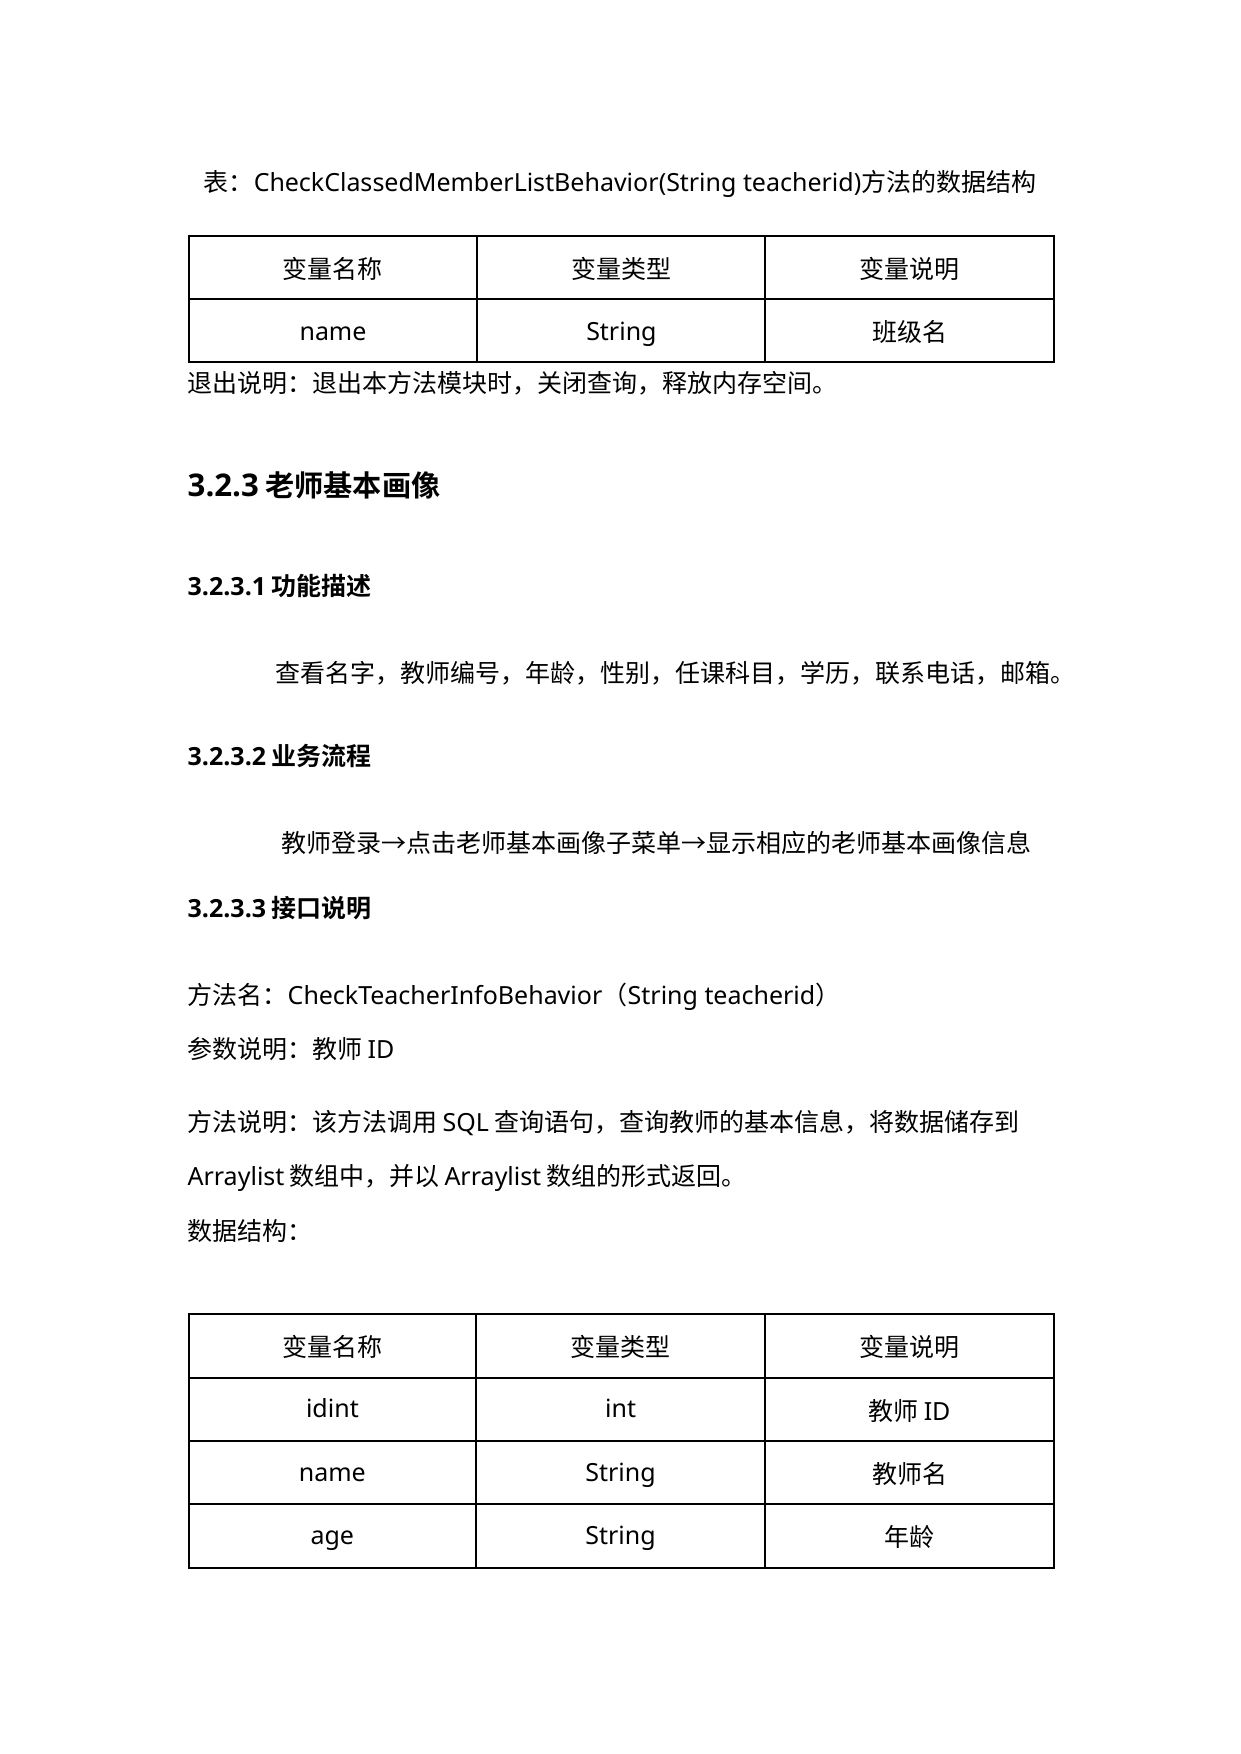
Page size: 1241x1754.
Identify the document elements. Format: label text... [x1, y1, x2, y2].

table_cell 教师ID [766, 1379, 1053, 1440]
table_cell String [477, 1505, 764, 1567]
table_cell 班级名 [766, 300, 1053, 361]
table_header 变量名称 [190, 1315, 475, 1377]
text 方法说明：该方法调用SQL查询语句，查询教师的基本信息，将数据储存到Arraylist数组中，并以Arraylist数组的形式返回。 [187, 1102, 1053, 1193]
table_cell name [190, 300, 476, 361]
subtitle 3.2.3.1功能描述 [187, 566, 1053, 603]
table_header 变量类型 [477, 1315, 764, 1377]
subtitle 3.2.3.3接口说明 [187, 889, 1053, 925]
text 方法名：CheckTeacherInfoBehavior（String teacherid） [187, 975, 1053, 1012]
table_cell String [478, 300, 764, 361]
text 查看名字，教师编号，年龄，性别，任课科目，学历，联系电话，邮箱。 [187, 653, 1053, 689]
text 表：CheckClassedMemberListBehavior(String teacherid)方法的数据结构 [187, 162, 1053, 198]
table_cell 教师名 [766, 1442, 1053, 1503]
table_cell 年龄 [766, 1505, 1053, 1567]
text 教师登录→点击老师基本画像子菜单→显示相应的老师基本画像信息 [231, 823, 1053, 859]
table_header 变量类型 [478, 237, 764, 298]
table_header 变量说明 [766, 237, 1053, 298]
table_cell name [190, 1442, 475, 1503]
text 退出说明：退出本方法模块时，关闭查询，释放内存空间。 [187, 363, 1053, 399]
table_header 变量名称 [190, 237, 476, 298]
text 参数说明：教师ID [187, 1030, 1053, 1066]
subtitle 3.2.3.2业务流程 [187, 737, 1053, 773]
table_cell idint [190, 1379, 475, 1440]
table_header 变量说明 [766, 1315, 1053, 1377]
text 数据结构： [187, 1211, 1053, 1247]
table_cell String [477, 1442, 764, 1503]
table_cell age [190, 1505, 475, 1567]
subtitle 3.2.3老师基本画像 [187, 463, 1053, 506]
table_cell int [477, 1379, 764, 1440]
